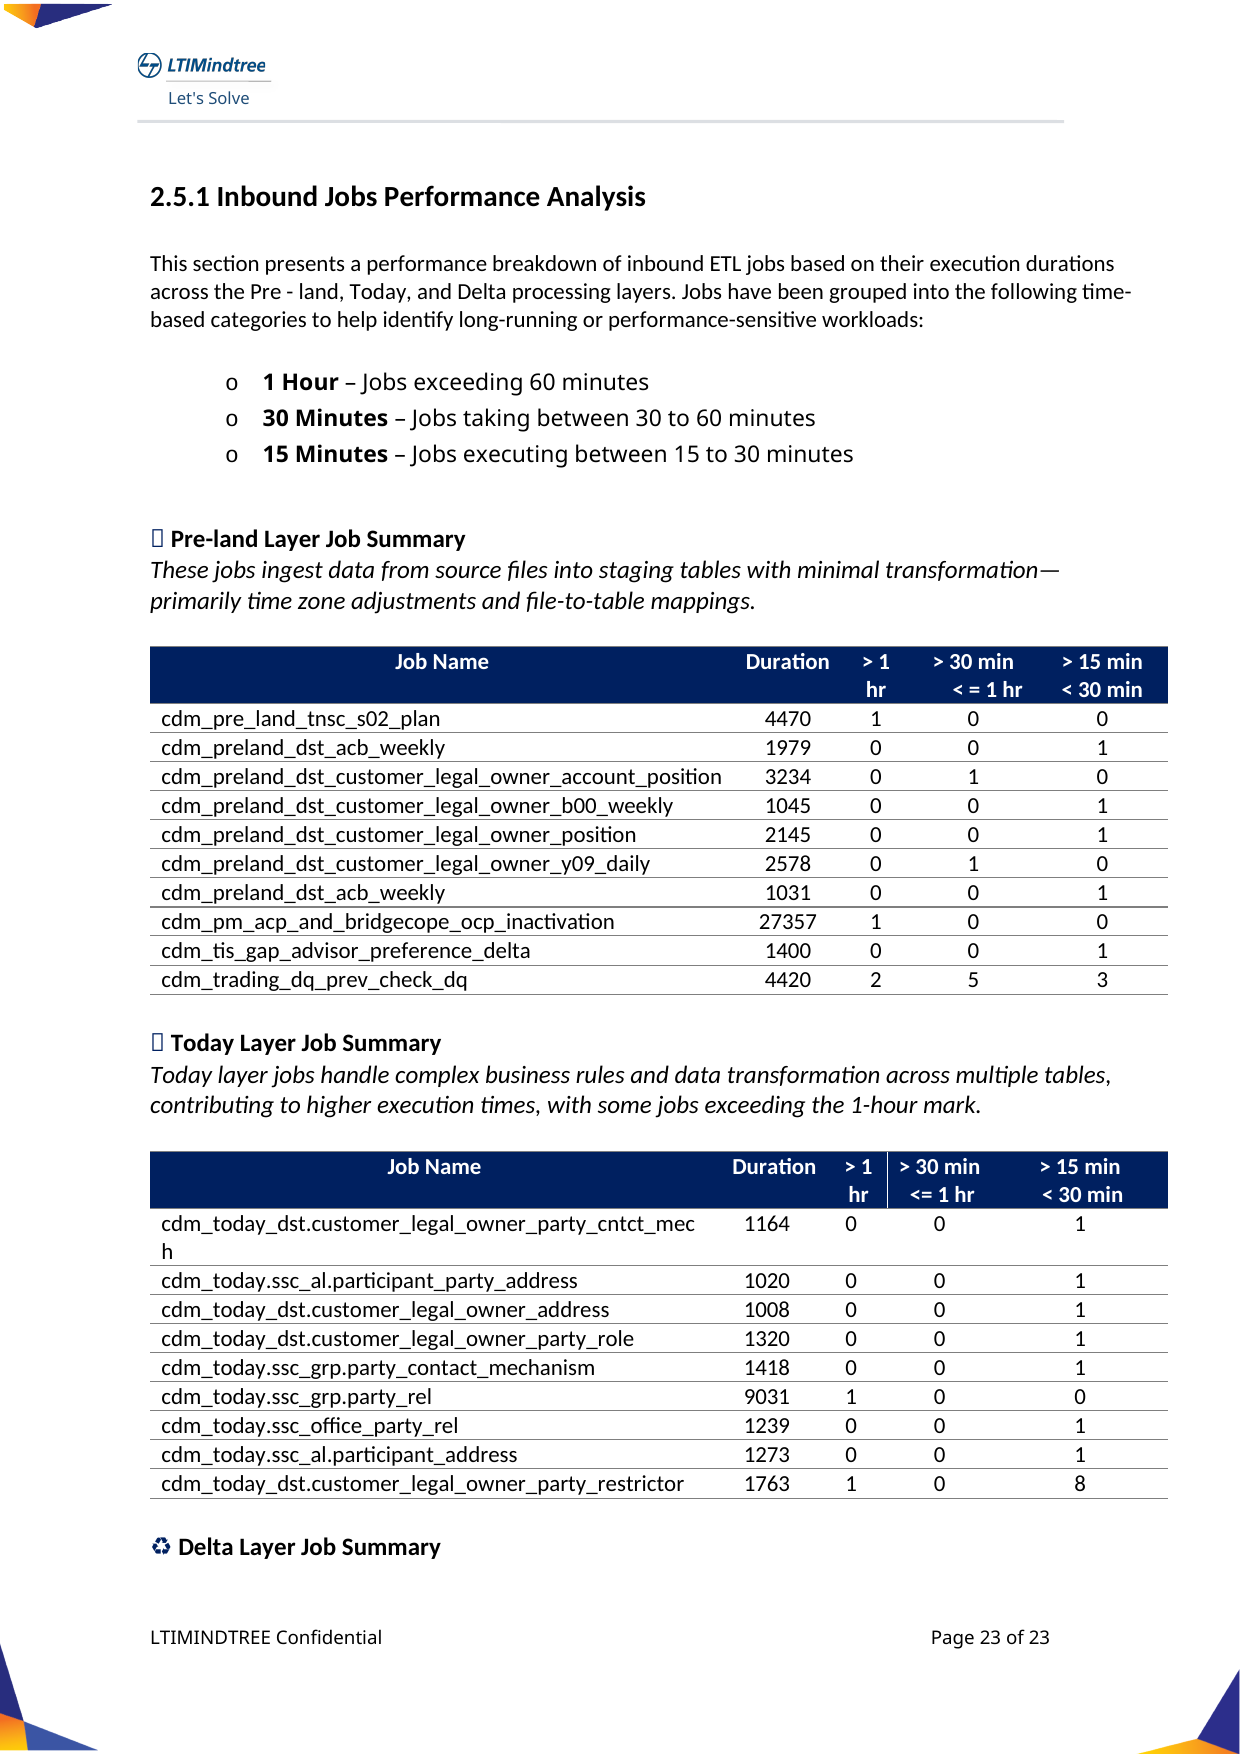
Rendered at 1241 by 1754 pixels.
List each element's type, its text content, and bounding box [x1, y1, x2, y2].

list 15 Minutes – Jobs executing between 15 to 30 minutes [225, 438, 1138, 469]
table_cell cdm_preland_dst_acb_weekly [150, 733, 734, 761]
table_cell 5 [910, 966, 1036, 993]
table_cell cdm_preland_dst_customer_legal_owner_y09_daily [150, 849, 734, 877]
table_cell 0 [910, 908, 1036, 935]
table_header > 1 hr [829, 1152, 887, 1208]
table_cell 1 [814, 1382, 887, 1410]
table_cell 1 [1036, 733, 1168, 761]
text ♻️ Delta Layer Job Summary [150, 1529, 1138, 1563]
table_cell 8 [992, 1469, 1168, 1497]
table_cell 0 [888, 1411, 992, 1439]
table_cell 1 [992, 1295, 1168, 1323]
table_cell 0 [814, 1266, 887, 1294]
table_cell 0 [814, 1295, 887, 1323]
table_cell 0 [910, 791, 1036, 819]
table_cell 0 [814, 1209, 887, 1265]
table_cell cdm_preland_dst_customer_legal_owner_account_position [150, 762, 734, 790]
table_cell 27357 [734, 908, 841, 935]
table_cell cdm_pm_acp_and_bridgecope_ocp_inactivation [150, 908, 734, 935]
table_cell 1 [992, 1266, 1168, 1294]
table_cell 1400 [734, 936, 841, 964]
table_cell cdm_today_dst.customer_legal_owner_address [150, 1295, 719, 1323]
table_cell 1 [1036, 936, 1168, 964]
text These jobs ingest data from source files into staging tables with minimal transformation—primarily time zone adjustments and file-to-table mappings. [150, 554, 1138, 615]
table_cell cdm_today_dst.customer_legal_owner_party_role [150, 1324, 719, 1352]
table_cell 0 [910, 733, 1036, 761]
table_header Duration [719, 1152, 829, 1208]
table_cell 0 [841, 791, 910, 819]
table_cell 0 [888, 1266, 992, 1294]
table_cell 0 [814, 1411, 887, 1439]
table_cell 0 [841, 762, 910, 790]
table_cell 0 [992, 1382, 1168, 1410]
table_cell 0 [841, 733, 910, 761]
table_cell cdm_today.ssc_grp.party_rel [150, 1382, 719, 1410]
table_cell cdm_trading_dq_prev_check_dq [150, 966, 734, 993]
table_cell 0 [814, 1440, 887, 1468]
table_header > 15 min < 30 min [992, 1152, 1168, 1208]
table_cell cdm_preland_dst_customer_legal_owner_b00_weekly [150, 791, 734, 819]
table_cell cdm_today.ssc_office_party_rel [150, 1411, 719, 1439]
table_cell 0 [910, 936, 1036, 964]
table_cell 1 [992, 1353, 1168, 1381]
table_cell 2145 [734, 820, 841, 848]
table_cell 2578 [734, 849, 841, 877]
table_cell 1 [910, 849, 1036, 877]
table_cell cdm_preland_dst_customer_legal_owner_position [150, 820, 734, 848]
table_cell 0 [888, 1324, 992, 1352]
table_cell 0 [1036, 908, 1168, 935]
table_cell 0 [888, 1295, 992, 1323]
table_cell 0 [888, 1209, 992, 1265]
table_cell 1 [992, 1324, 1168, 1352]
table_cell 1273 [719, 1440, 814, 1468]
table_cell 0 [841, 878, 910, 906]
table_cell 1 [992, 1411, 1168, 1439]
table_cell 0 [888, 1382, 992, 1410]
table_header > 15 min < 30 min [1036, 647, 1168, 703]
table_header > 30 min <= 1 hr [888, 1152, 992, 1208]
table_header Job Name [150, 1152, 719, 1208]
picture [1134, 1670, 1241, 1754]
list 30 Minutes – Jobs taking between 30 to 60 minutes [225, 402, 1138, 433]
table_cell 1031 [734, 878, 841, 906]
table_cell cdm_today_dst.customer_legal_owner_party_restrictor [150, 1469, 719, 1497]
table_cell 0 [1036, 762, 1168, 790]
table_cell 1 [910, 762, 1036, 790]
table_cell 1020 [719, 1266, 814, 1294]
table_header > 1 hr [841, 647, 910, 703]
table_cell cdm_tis_gap_advisor_preference_delta [150, 936, 734, 964]
table_cell 9031 [719, 1382, 814, 1410]
table_cell 1045 [734, 791, 841, 819]
table_cell 0 [1036, 849, 1168, 877]
list 1 Hour – Jobs exceeding 60 minutes [225, 366, 1138, 397]
table_cell 0 [910, 704, 1036, 732]
table_cell 1 [992, 1209, 1168, 1265]
table_cell 0 [888, 1440, 992, 1468]
table_cell 4420 [734, 966, 841, 993]
table_cell 1763 [719, 1469, 814, 1497]
picture [0, 1641, 98, 1754]
table_cell 1239 [719, 1411, 814, 1439]
picture [3, 0, 113, 100]
table_cell 1 [992, 1440, 1168, 1468]
table_cell cdm_today.ssc_grp.party_contact_mechanism [150, 1353, 719, 1381]
table_cell 3234 [734, 762, 841, 790]
table_cell 0 [814, 1353, 887, 1381]
table_cell cdm_today.ssc_al.participant_address [150, 1440, 719, 1468]
table_cell 1 [841, 704, 910, 732]
text 📅 Today Layer Job Summary [150, 1025, 1138, 1059]
table_cell 1 [841, 908, 910, 935]
table_cell 0 [814, 1324, 887, 1352]
table_cell 1008 [719, 1295, 814, 1323]
table_cell 0 [841, 820, 910, 848]
table_cell 0 [841, 849, 910, 877]
text 2.5.1 Inbound Jobs Performance Analysis [150, 178, 1138, 214]
table_cell 1164 [719, 1209, 814, 1265]
table_cell 0 [841, 936, 910, 964]
picture [137, 53, 265, 78]
table_cell 3 [1036, 966, 1168, 993]
table_header Job Name [150, 647, 734, 703]
table_cell 0 [910, 878, 1036, 906]
table_cell 1320 [719, 1324, 814, 1352]
table_cell 4470 [734, 704, 841, 732]
table_cell 1 [1036, 791, 1168, 819]
table_cell 0 [888, 1469, 992, 1497]
table_cell cdm_today.ssc_al.participant_party_address [150, 1266, 719, 1294]
text Today layer jobs handle complex business rules and data transformation across multiple tables, contributing to higher execution times, with some jobs exceeding the 1-hour mark. [150, 1059, 1138, 1120]
table_cell 1 [1036, 878, 1168, 906]
table_cell 1 [814, 1469, 887, 1497]
table_cell 0 [910, 820, 1036, 848]
table_header Duration [734, 647, 841, 703]
table_cell cdm_today_dst.customer_legal_owner_party_cntct_mech [150, 1209, 719, 1265]
table_cell 1 [1036, 820, 1168, 848]
text 🔄 Pre-land Layer Job Summary [150, 520, 1138, 554]
table_cell 0 [1036, 704, 1168, 732]
table_cell 1979 [734, 733, 841, 761]
table_header > 30 min < = 1 hr [910, 647, 1036, 703]
table_cell 0 [888, 1353, 992, 1381]
table_cell 2 [841, 966, 910, 993]
table_cell 1418 [719, 1353, 814, 1381]
table_cell cdm_preland_dst_acb_weekly [150, 878, 734, 906]
text This section presents a performance breakdown of inbound ETL jobs based on their execution durations across the Pre - land, Today, and Delta processing layers. Jobs have been grouped into the following time-based categories to help identify long-running or performance-sensitive workloads: [150, 249, 1138, 333]
table_cell cdm_pre_land_tnsc_s02_plan [150, 704, 734, 732]
